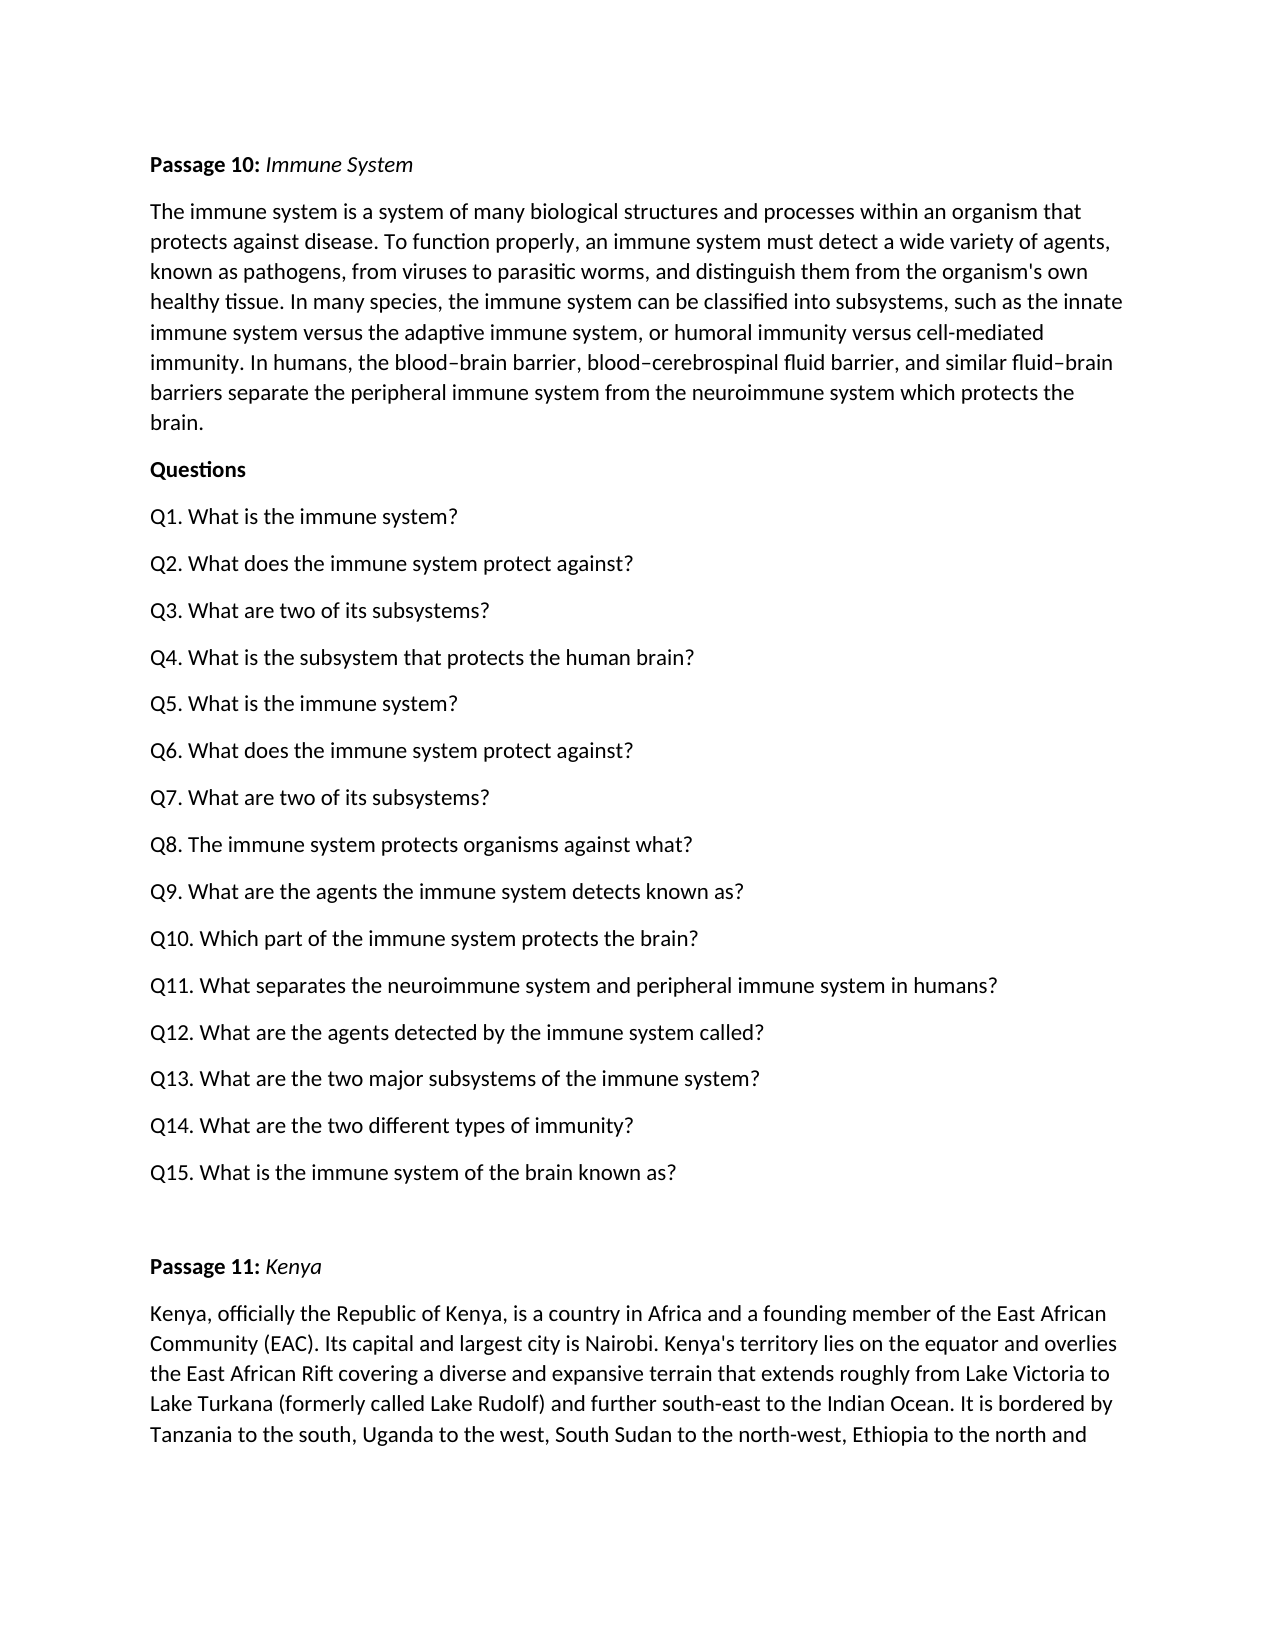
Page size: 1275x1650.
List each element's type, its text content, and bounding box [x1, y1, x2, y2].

text Q9. What are the agents the immune system detects known as? [150, 877, 1125, 905]
text The immune system is a system of many biological structures and processes within an organism that protects against disease. To function properly, an immune system must detect a wide variety of agents, known as pathogens, from viruses to parasitic worms, and distinguish them from the organism's own healthy tissue. In many species, the immune system can be classified into subsystems, such as the innate immune system versus the adaptive immune system, or humoral immunity versus cell-mediated immunity. In humans, the blood–brain barrier, blood–cerebrospinal fluid barrier, and similar fluid–brain barriers separate the peripheral immune system from the neuroimmune system which protects the brain. [150, 197, 1125, 436]
text Passage 10: Immune System [150, 150, 1125, 178]
text Q2. What does the immune system protect against? [150, 549, 1125, 577]
text Q7. What are two of its subsystems? [150, 783, 1125, 811]
text Q14. What are the two different types of immunity? [150, 1111, 1125, 1139]
text Q4. What is the subsystem that protects the human brain? [150, 643, 1125, 671]
text Q5. What is the immune system? [150, 689, 1125, 718]
text Questions [150, 455, 1125, 483]
text Q3. What are two of its subsystems? [150, 596, 1125, 624]
text Passage 11: Kenya [150, 1252, 1125, 1280]
text Q6. What does the immune system protect against? [150, 736, 1125, 764]
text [150, 1299, 1125, 1448]
text Q10. Which part of the immune system protects the brain? [150, 924, 1125, 952]
text Q11. What separates the neuroimmune system and peripheral immune system in humans? [150, 971, 1125, 999]
text Q8. The immune system protects organisms against what? [150, 830, 1125, 858]
text Q1. What is the immune system? [150, 502, 1125, 530]
text Q12. What are the agents detected by the immune system called? [150, 1018, 1125, 1046]
text Q15. What is the immune system of the brain known as? [150, 1158, 1125, 1186]
text Q13. What are the two major subsystems of the immune system? [150, 1064, 1125, 1093]
